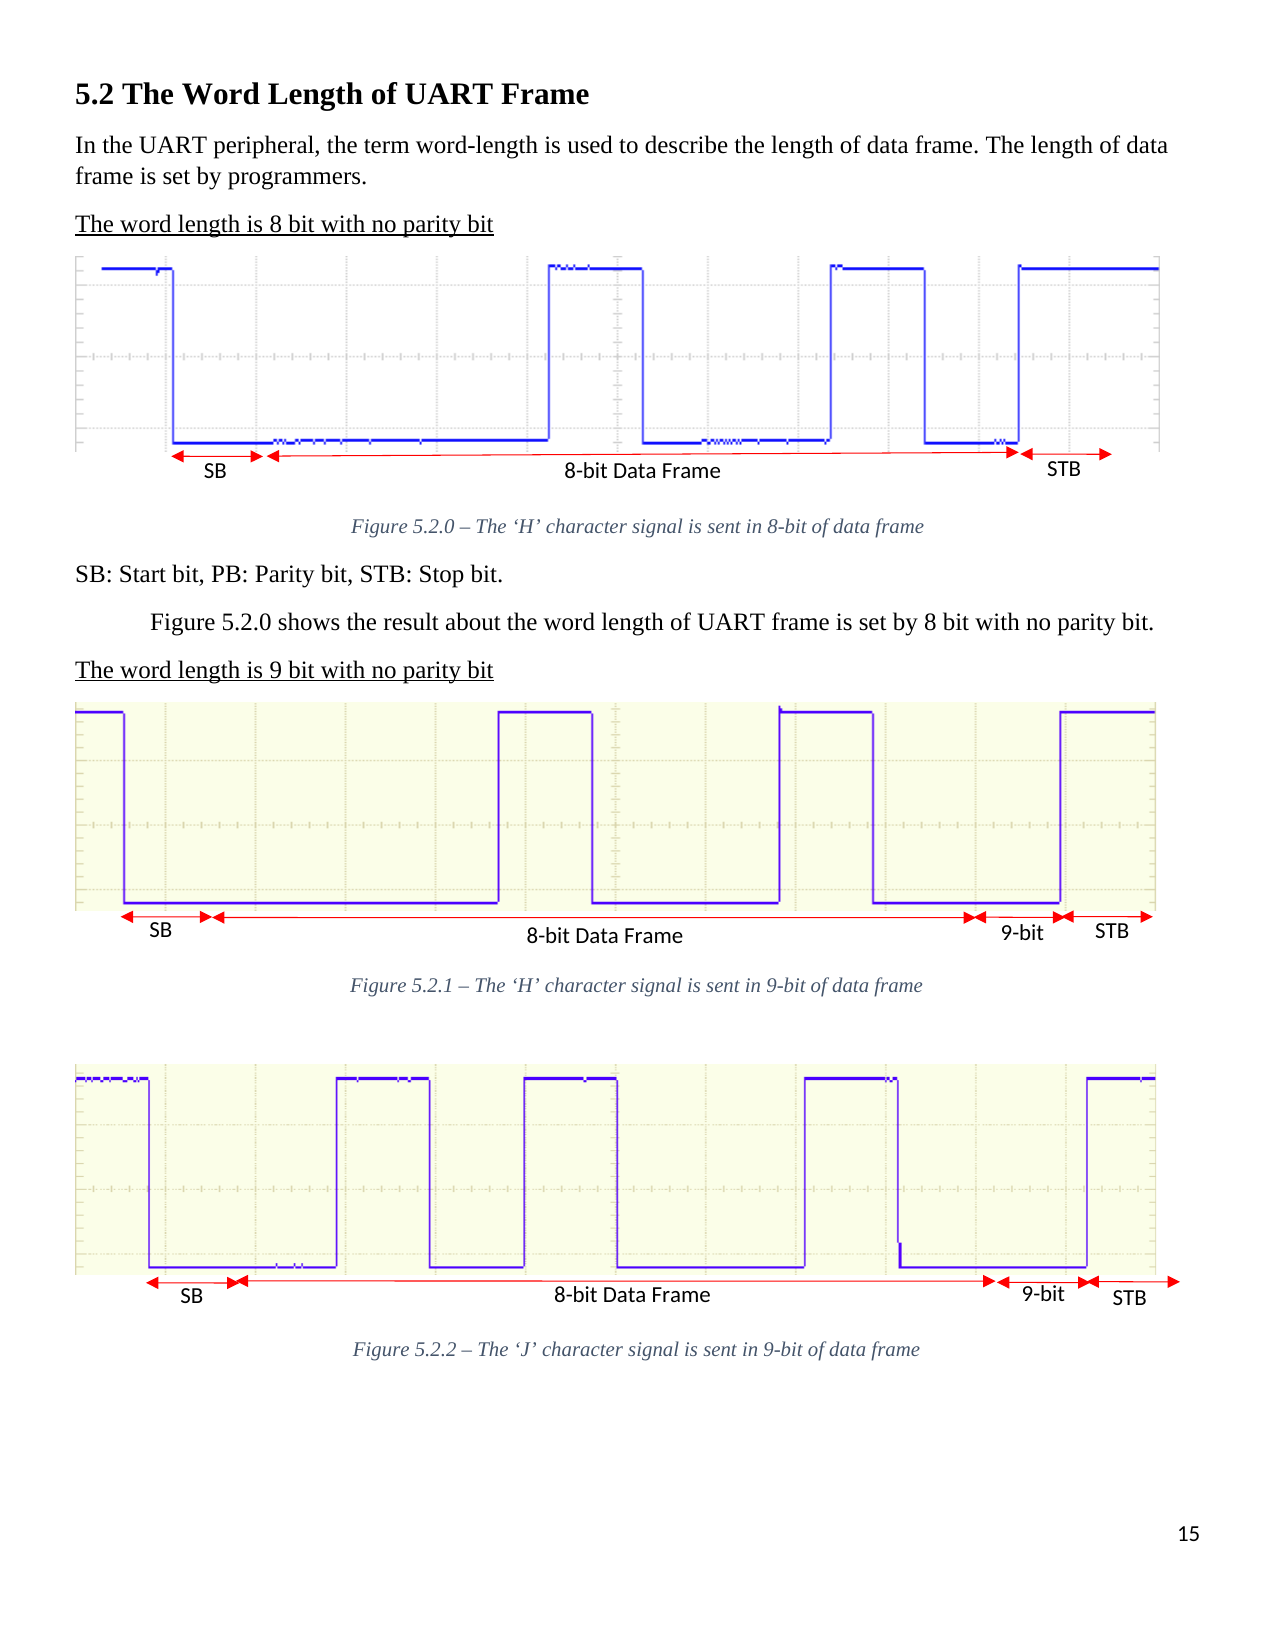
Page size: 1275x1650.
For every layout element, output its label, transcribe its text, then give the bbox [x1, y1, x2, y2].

text Figure 5.2.2 – The ‘J’ character signal is sent in 9-bit of data frame [75, 1337, 1200, 1361]
picture [75, 1064, 1157, 1275]
text In the UART peripheral, the term word-length is used to describe the length of data frame. The length of data frame is set by programmers. [75, 130, 1200, 190]
text Figure 5.2.0 shows the result about the word length of UART frame is set by 8 bit with no parity bit. [75, 607, 1200, 636]
text SB: Start bit, PB: Parity bit, STB: Stop bit. [75, 559, 1200, 588]
picture [75, 702, 1157, 911]
text Figure 5.2.0 – The ‘H’ character signal is sent in 8-bit of data frame [75, 514, 1200, 538]
text The word length is 9 bit with no parity bit [75, 655, 1200, 683]
text Figure 5.2.1 – The ‘H’ character signal is sent in 9-bit of data frame [75, 973, 1200, 997]
picture [75, 256, 1160, 452]
text The word length is 8 bit with no parity bit [75, 209, 1200, 238]
text 5.2 The Word Length of UART Frame [75, 75, 1200, 111]
